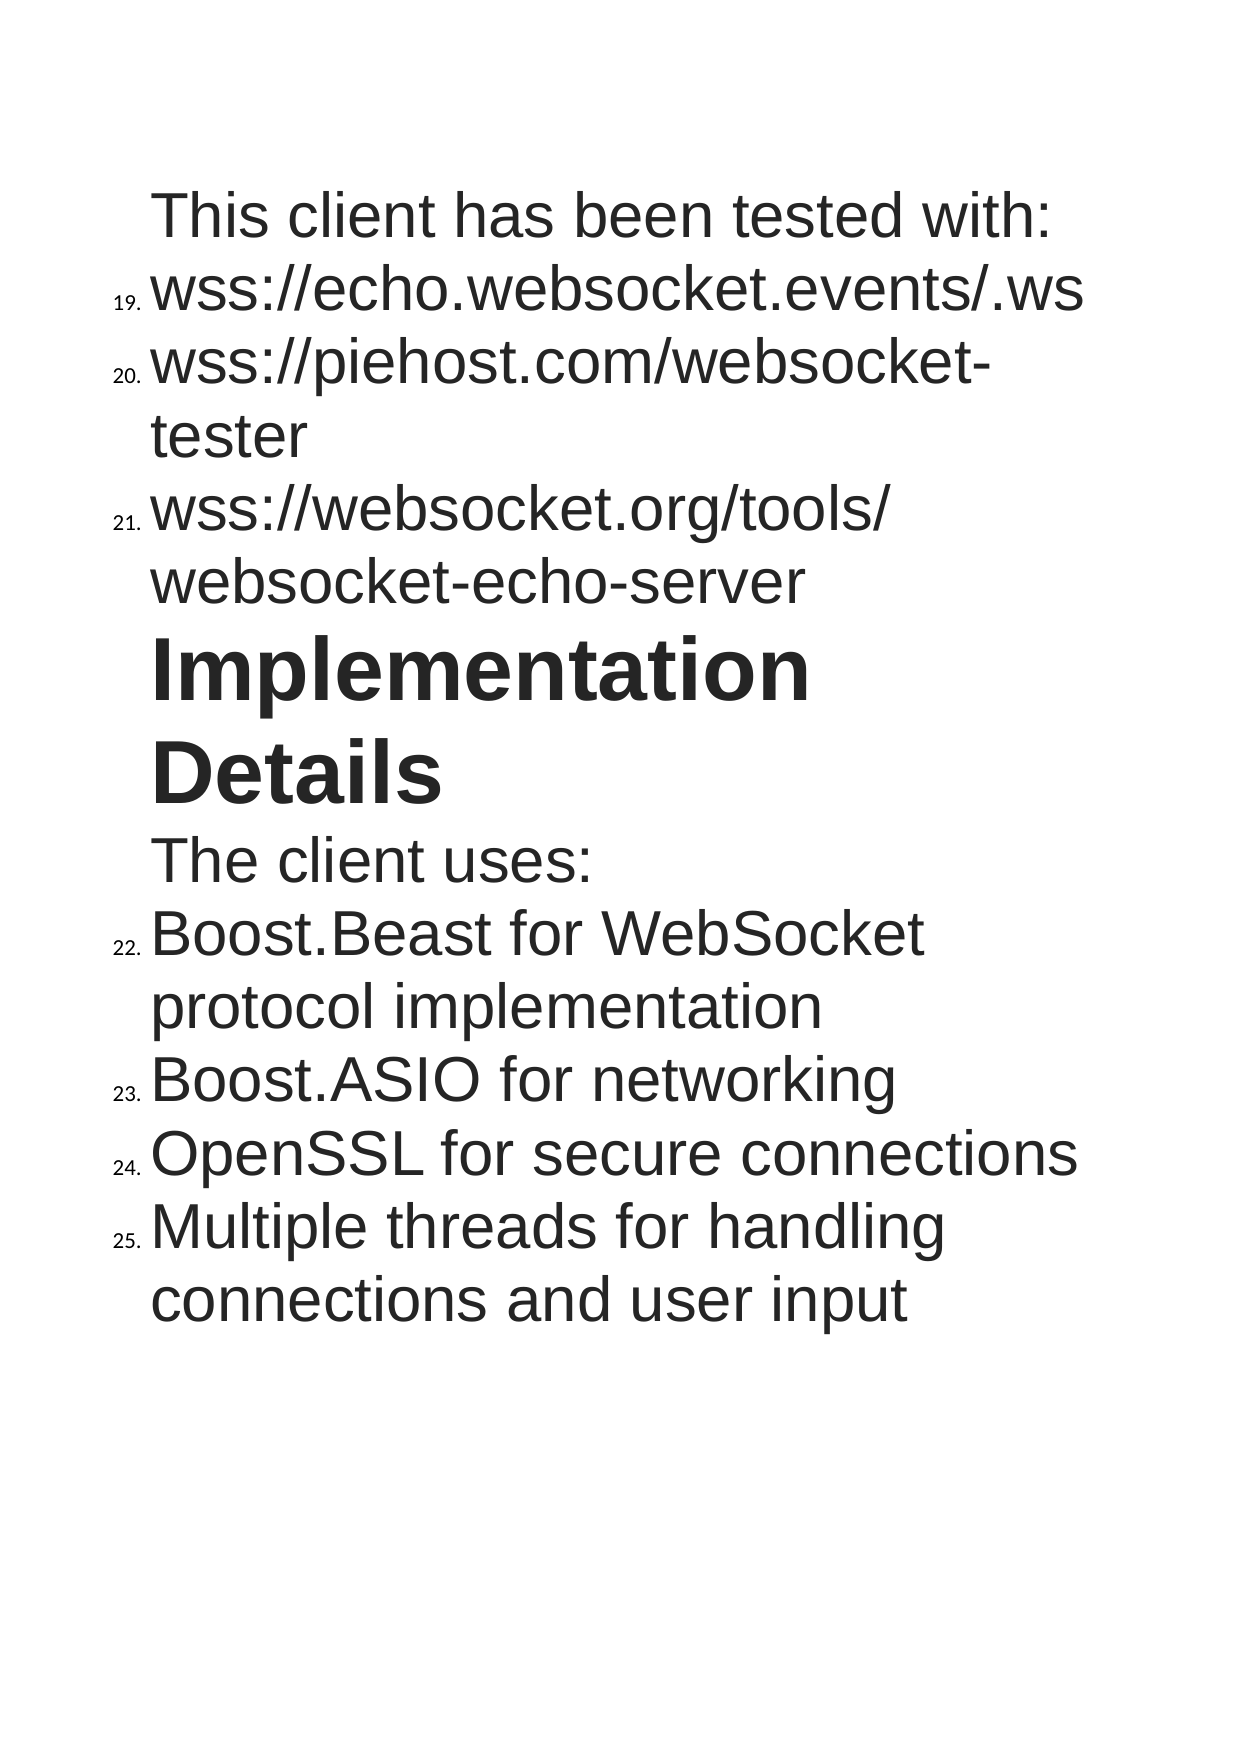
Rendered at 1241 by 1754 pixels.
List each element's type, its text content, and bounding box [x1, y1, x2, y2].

text This client has been tested with: [150, 184, 1090, 257]
list Multiple threads for handling connections and user input [112, 1194, 1090, 1341]
list OpenSSL for secure connections [112, 1121, 1090, 1194]
list Boost.ASIO for networking [112, 1048, 1090, 1121]
text The client uses: [150, 829, 1090, 902]
list wss://piehost.com/websocket-tester [112, 330, 1090, 477]
list wss://websocket.org/tools/websocket-echo-server [112, 477, 1090, 623]
text Implementation Details [150, 623, 1090, 829]
list Boost.Beast for WebSocket protocol implementation [112, 902, 1090, 1048]
list wss://echo.websocket.events/.ws [112, 257, 1090, 330]
